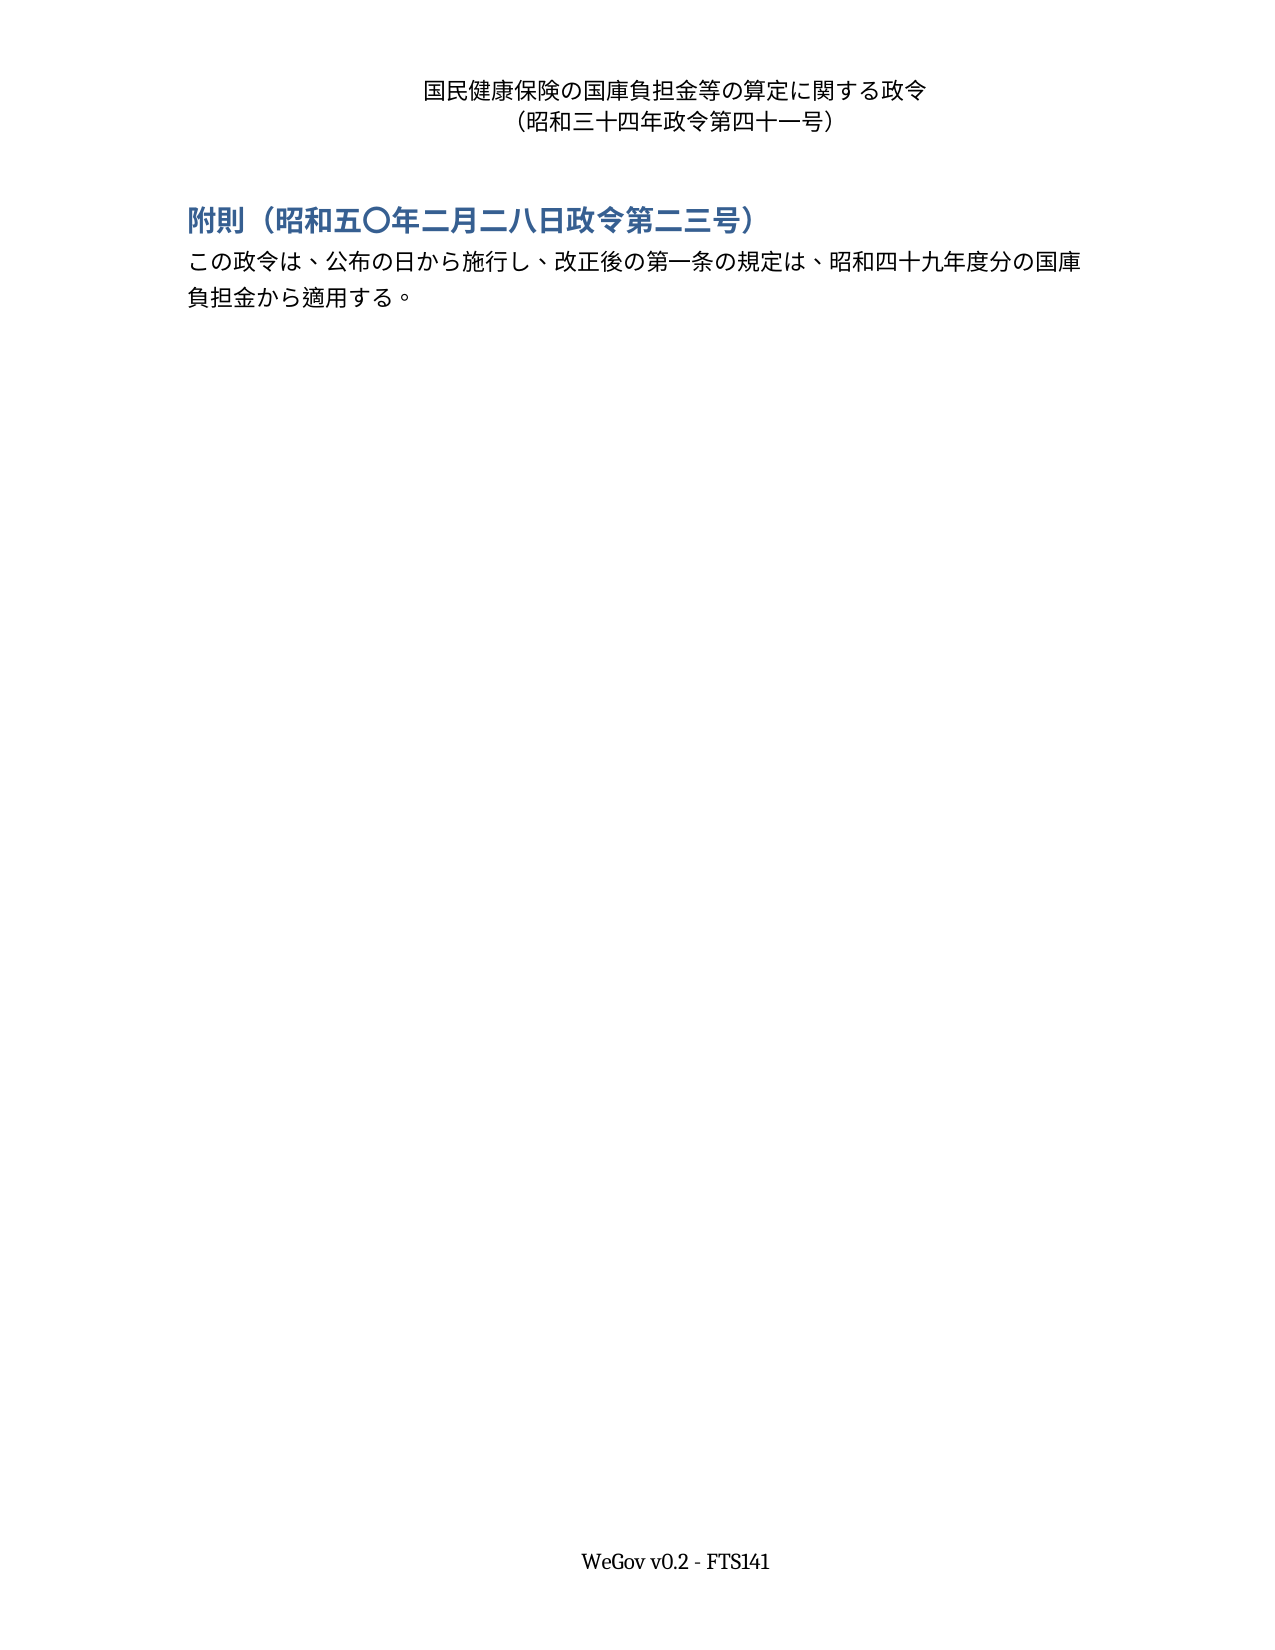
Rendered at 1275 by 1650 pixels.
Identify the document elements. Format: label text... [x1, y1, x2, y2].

text この政令は、公布の日から施行し、改正後の第一条の規定は、昭和四十九年度分の国庫負担金から適用する。 [187, 246, 1087, 313]
subtitle 附則（昭和五〇年二月二八日政令第二三号） [187, 200, 1087, 240]
